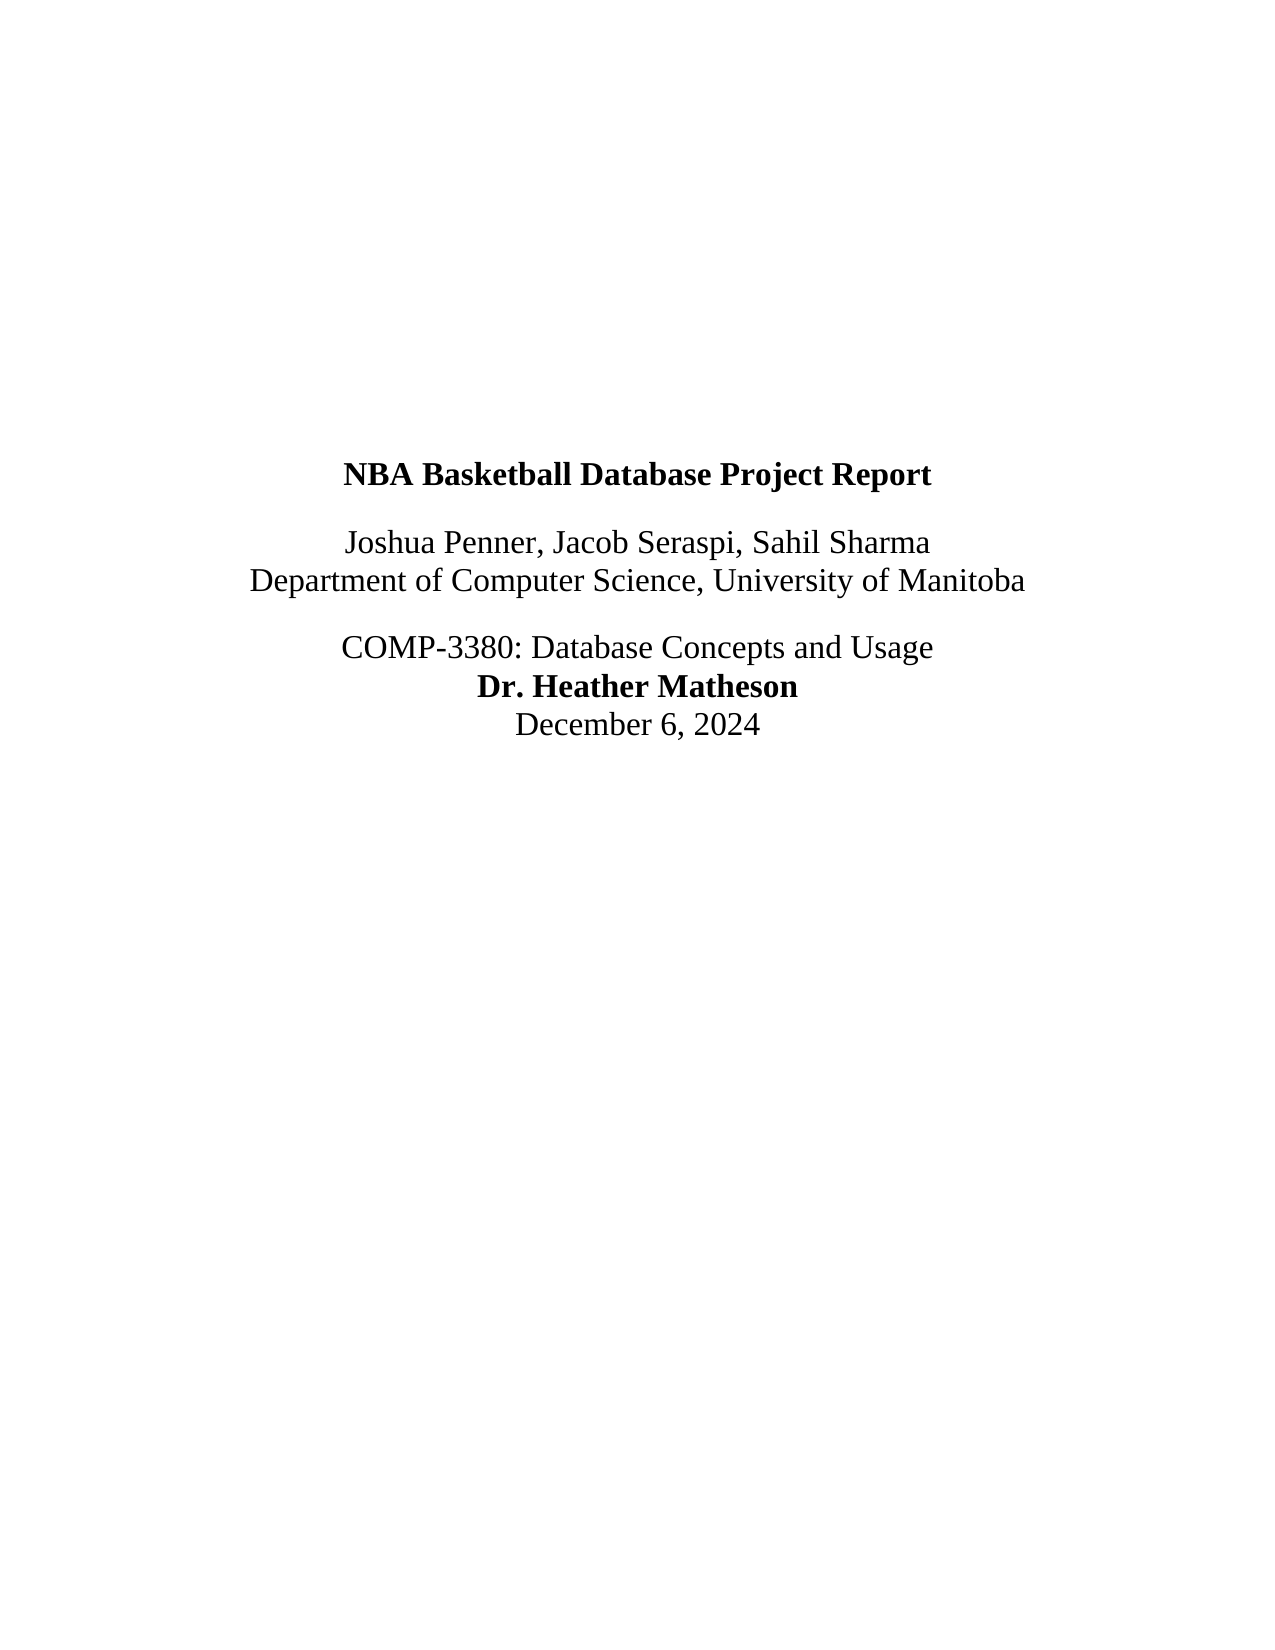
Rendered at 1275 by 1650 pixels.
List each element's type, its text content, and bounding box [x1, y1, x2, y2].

text COMP-3380: Database Concepts and Usage Dr. Heather Matheson December 6, 2024 [150, 628, 1125, 743]
text Joshua Penner, Jacob Seraspi, Sahil Sharma Department of Computer Science, University of Manitoba [150, 522, 1125, 598]
text NBA Basketball Database Project Report [150, 454, 1125, 493]
